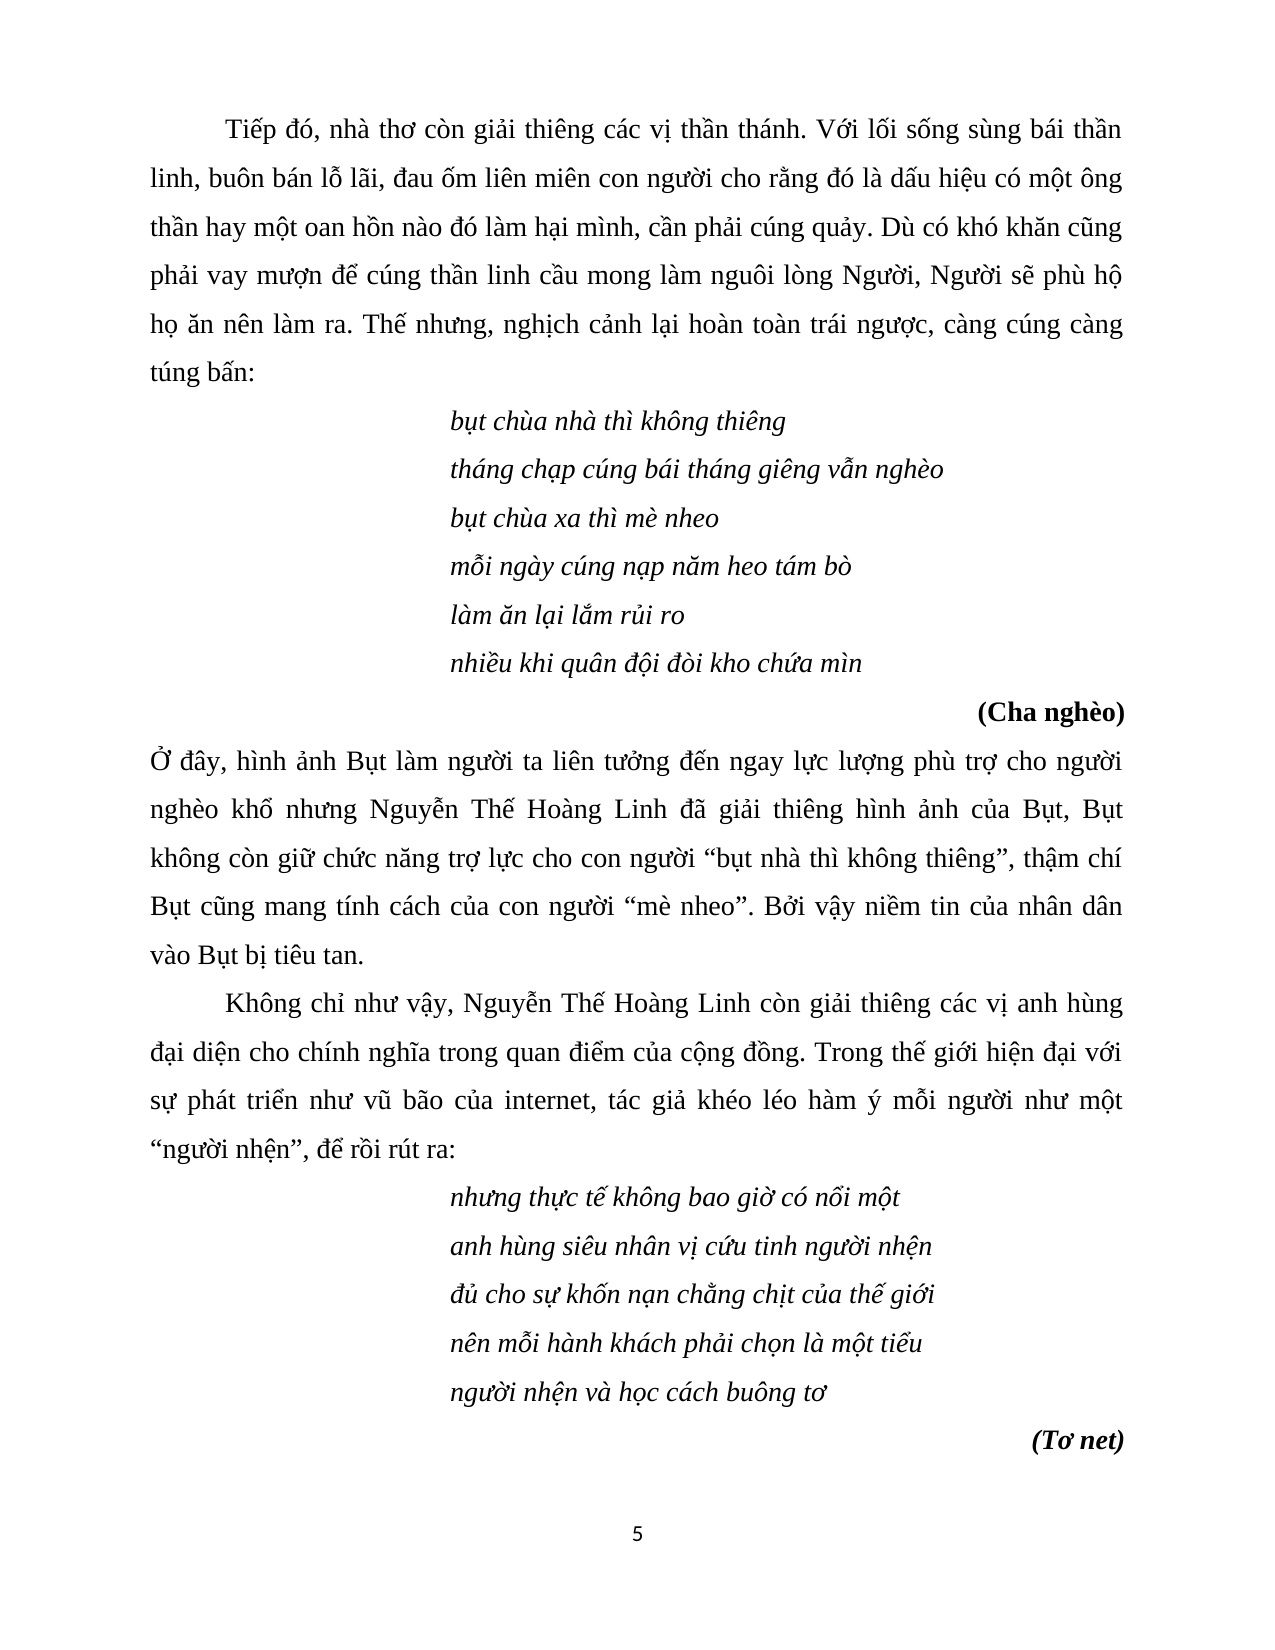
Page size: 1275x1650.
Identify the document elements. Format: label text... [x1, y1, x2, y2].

text đủ cho sự khốn nạn chằng chịt của thế giới [150, 1277, 1125, 1310]
text (Cha nghèo) [150, 695, 1125, 727]
text Không chỉ như vậy, Nguyễn Thế Hoàng Linh còn giải thiêng các vị anh hùng đại diện cho chính nghĩa trong quan điểm của cộng đồng. Trong thế giới hiện đại với sự phát triển như vũ bão của internet, tác giả khéo léo hàm ý mỗi người như một “người nhện”, để rồi rút ra: [150, 986, 1125, 1164]
text nhiều khi quân đội đòi kho chứa mìn [150, 646, 1125, 679]
text (Tơ net) [150, 1423, 1125, 1456]
text bụt chùa nhà thì không thiêng [150, 404, 1125, 436]
text làm ăn lại lắm rủi ro [150, 598, 1125, 630]
text nên mỗi hành khách phải chọn là một tiểu [150, 1326, 1125, 1358]
text anh hùng siêu nhân vị cứu tinh người nhện [150, 1229, 1125, 1261]
text người nhện và học cách buông tơ [150, 1374, 1125, 1407]
text mỗi ngày cúng nạp năm heo tám bò [150, 549, 1125, 582]
text Ở đây, hình ảnh Bụt làm người ta liên tưởng đến ngay lực lượng phù trợ cho người nghèo khổ nhưng Nguyễn Thế Hoàng Linh đã giải thiêng hình ảnh của Bụt, Bụt không còn giữ chức năng trợ lực cho con người “bụt nhà thì không thiêng”, thậm chí Bụt cũng mang tính cách của con người “mè nheo”. Bởi vậy niềm tin của nhân dân vào Bụt bị tiêu tan. [150, 743, 1125, 970]
text tháng chạp cúng bái tháng giêng vẫn nghèo [150, 452, 1125, 485]
text Tiếp đó, nhà thơ còn giải thiêng các vị thần thánh. Với lối sống sùng bái thần linh, buôn bán lỗ lãi, đau ốm liên miên con người cho rằng đó là dấu hiệu có một ông thần hay một oan hồn nào đó làm hại mình, cần phải cúng quảy. Dù có khó khăn cũng phải vay mượn để cúng thần linh cầu mong làm nguôi lòng Người, Người sẽ phù hộ họ ăn nên làm ra. Thế nhưng, nghịch cảnh lại hoàn toàn trái ngược, càng cúng càng túng bấn: [150, 112, 1125, 388]
text bụt chùa xa thì mè nheo [150, 501, 1125, 533]
text nhưng thực tế không bao giờ có nổi một [150, 1180, 1125, 1213]
